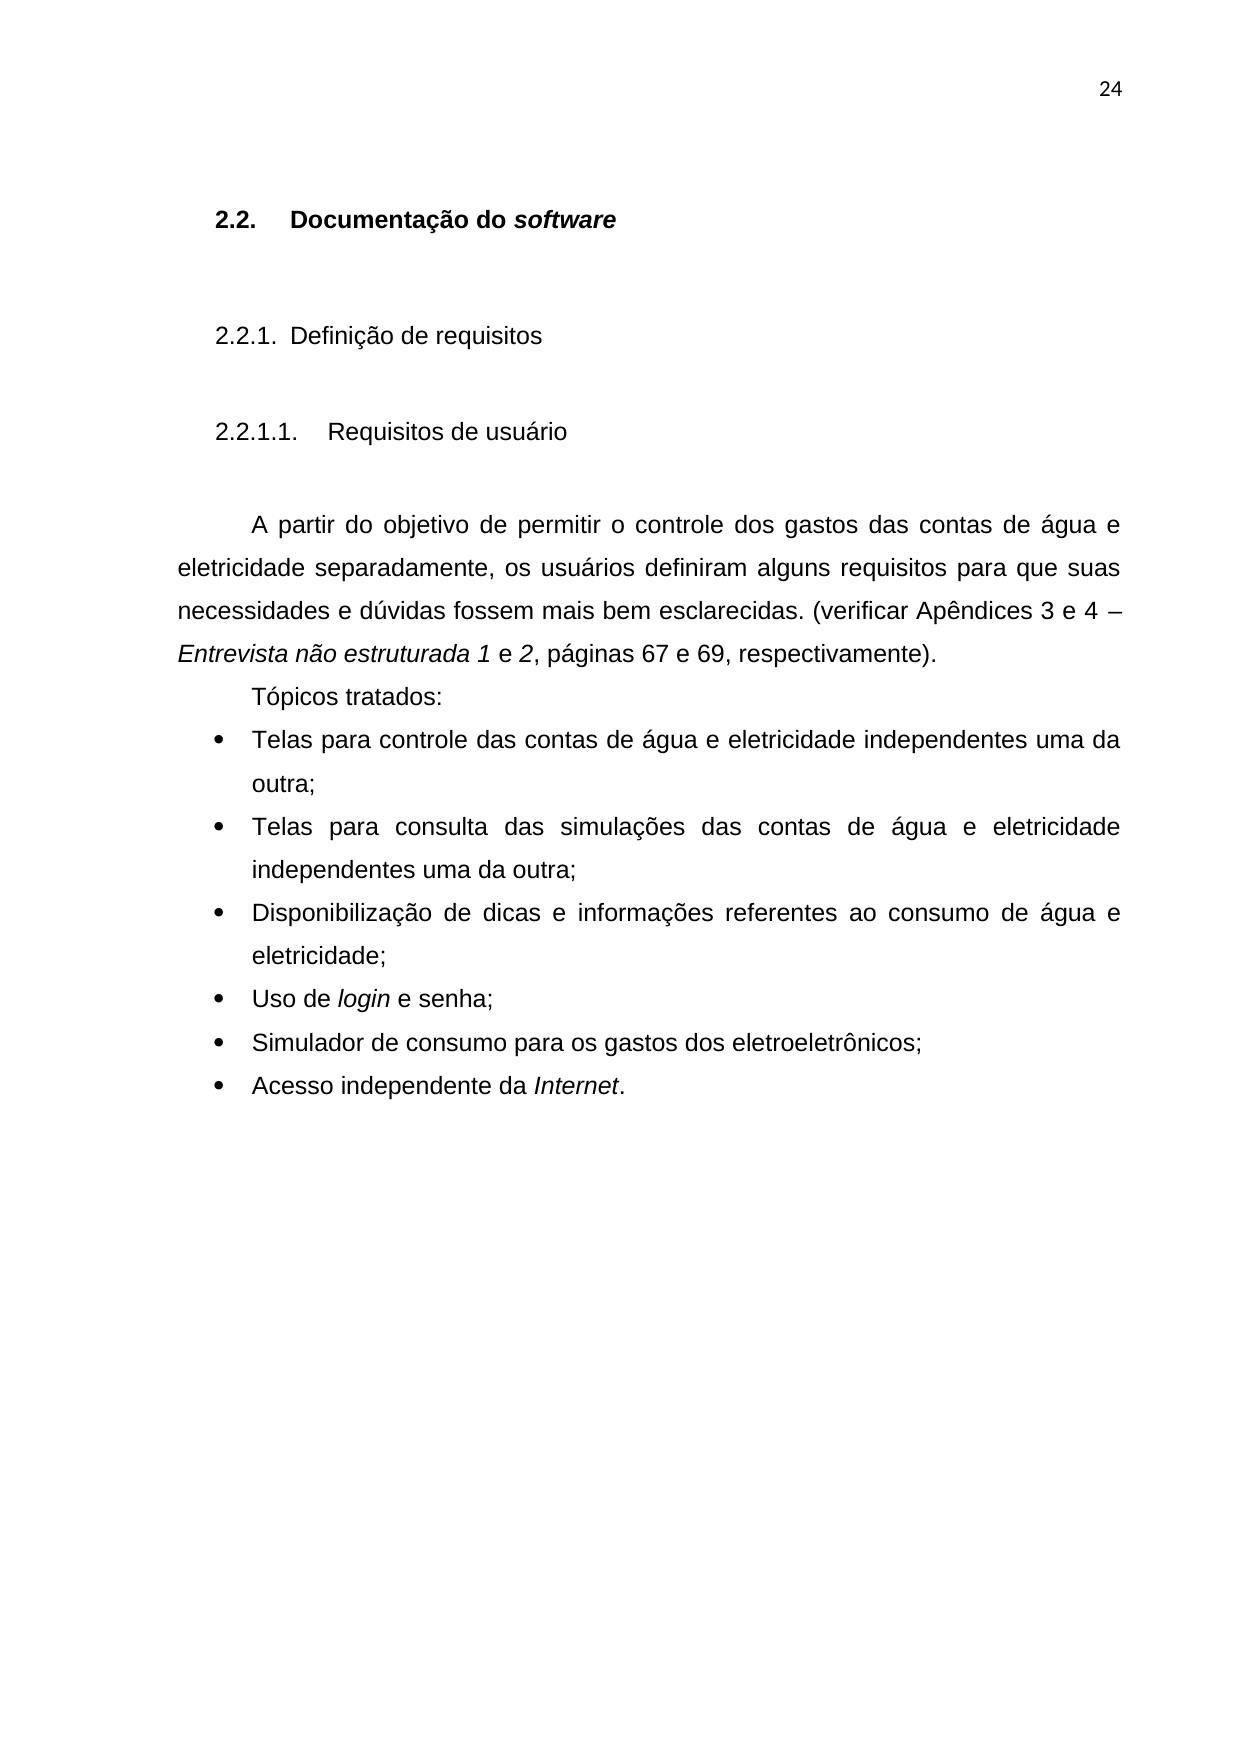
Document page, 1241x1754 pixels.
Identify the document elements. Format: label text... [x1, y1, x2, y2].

list Telas para controle das contas de água e eletricidade independentes uma da outra; [214, 725, 1122, 797]
list Simulador de consumo para os gastos dos eletroeletrônicos; [214, 1028, 1122, 1056]
subtitle Definição de requisitos [215, 321, 1122, 350]
list Acesso independente da Internet. [214, 1071, 1122, 1100]
text A partir do objetivo de permitir o controle dos gastos das contas de água e eletricidade separadamente, os usuários definiram alguns requisitos para que suas necessidades e dúvidas fossem mais bem esclarecidas. (verificar Apêndices 3 e 4 – Entrevista não estruturada 1 e 2, páginas 67 e 69, respectivamente). [177, 510, 1122, 668]
subtitle Requisitos de usuário [215, 417, 1122, 446]
subtitle Documentação do software [215, 204, 1122, 233]
list Disponibilização de dicas e informações referentes ao consumo de água e eletricidade; [214, 898, 1122, 970]
text Tópicos tratados: [177, 682, 1122, 711]
list Uso de login e senha; [214, 984, 1122, 1013]
list Telas para consulta das simulações das contas de água e eletricidade independentes uma da outra; [214, 812, 1122, 884]
